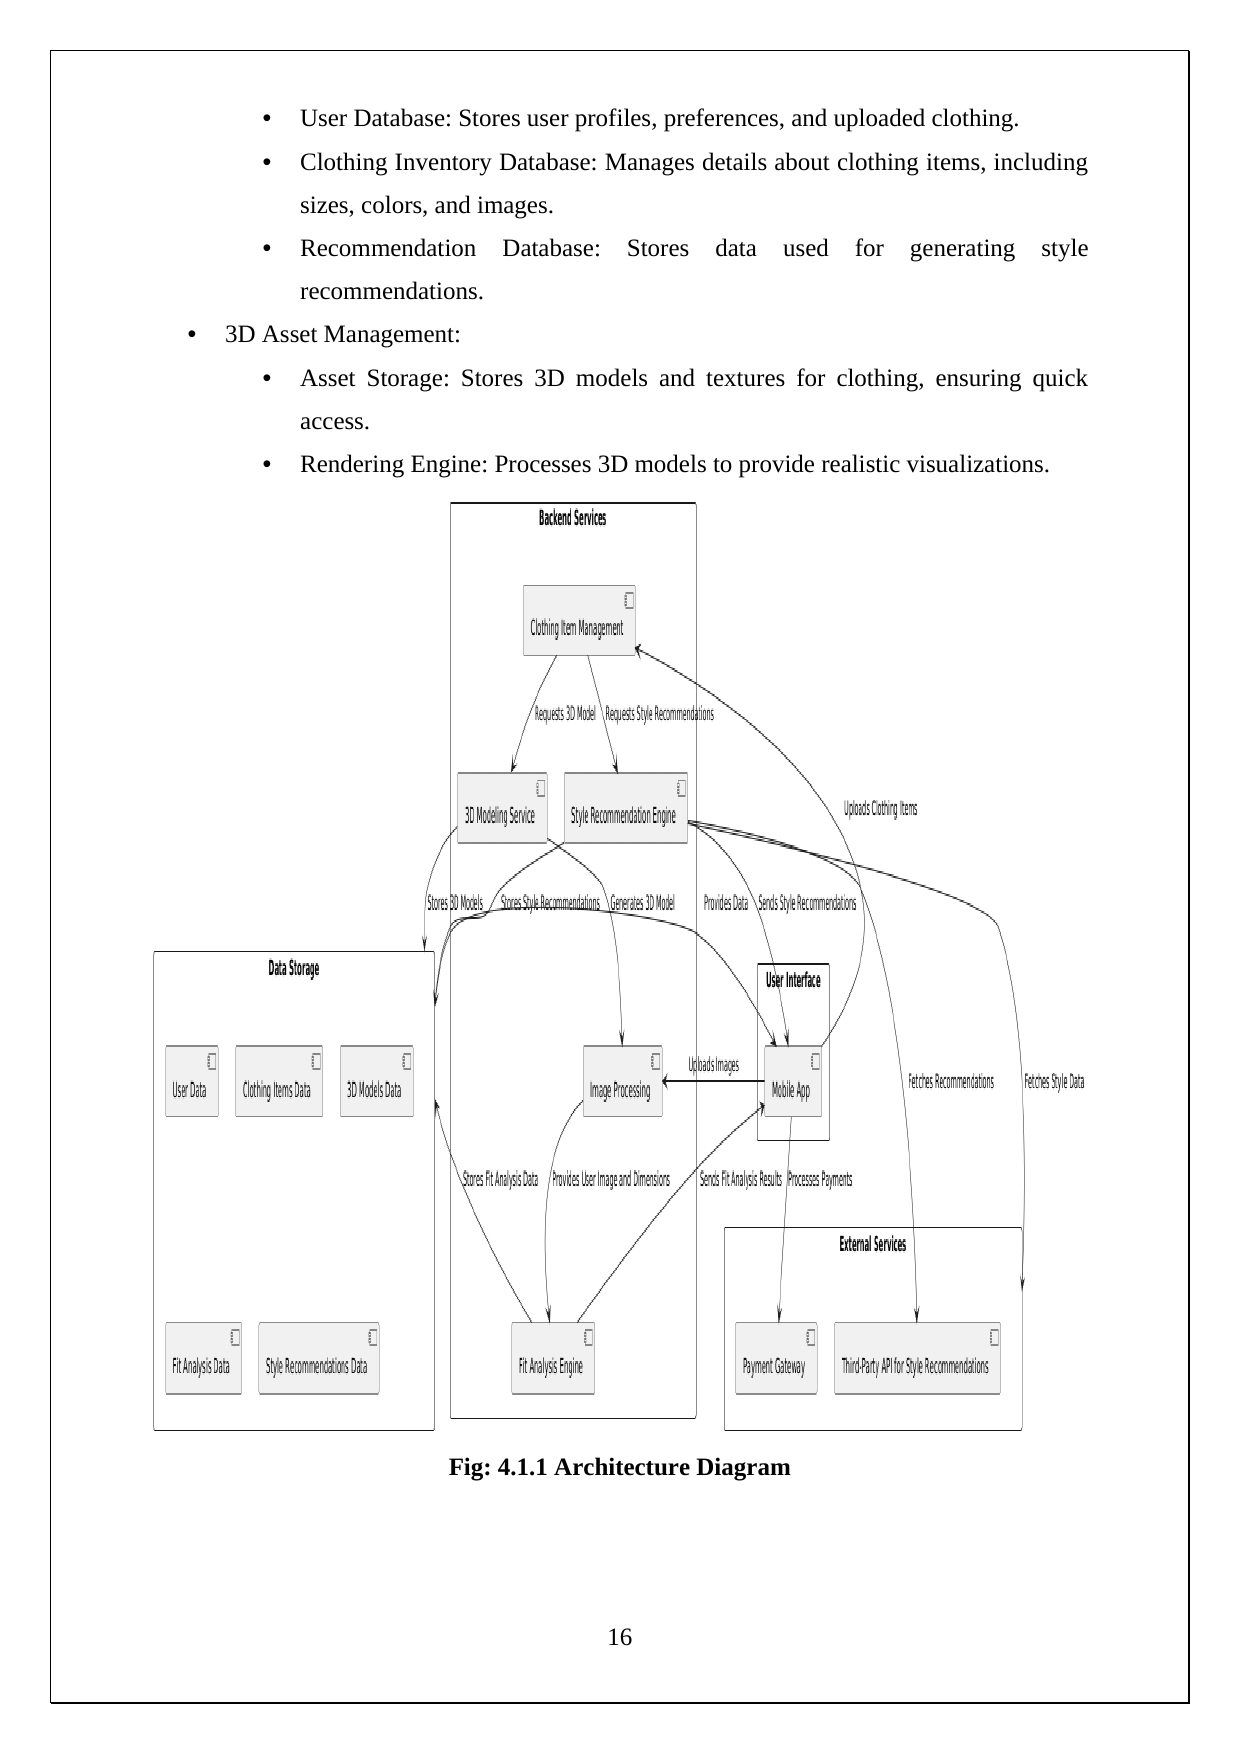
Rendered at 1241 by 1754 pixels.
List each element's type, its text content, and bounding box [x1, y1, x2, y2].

list Recommendation Database: Stores data used for generating style recommendations. [262, 233, 1089, 305]
list User Database: Stores user profiles, preferences, and uploaded clothing. [262, 103, 1089, 132]
list Clothing Inventory Database: Manages details about clothing items, including sizes, colors, and images. [262, 147, 1089, 219]
list Rendering Engine: Processes 3D models to provide realistic visualizations. [262, 449, 1089, 478]
text Fig: 4.1.1 Architecture Diagram [150, 1452, 1089, 1481]
list 3D Asset Management: [187, 319, 1089, 348]
list Asset Storage: Stores 3D models and textures for clothing, ensuring quick access. [262, 363, 1089, 434]
picture [150, 492, 1087, 1438]
